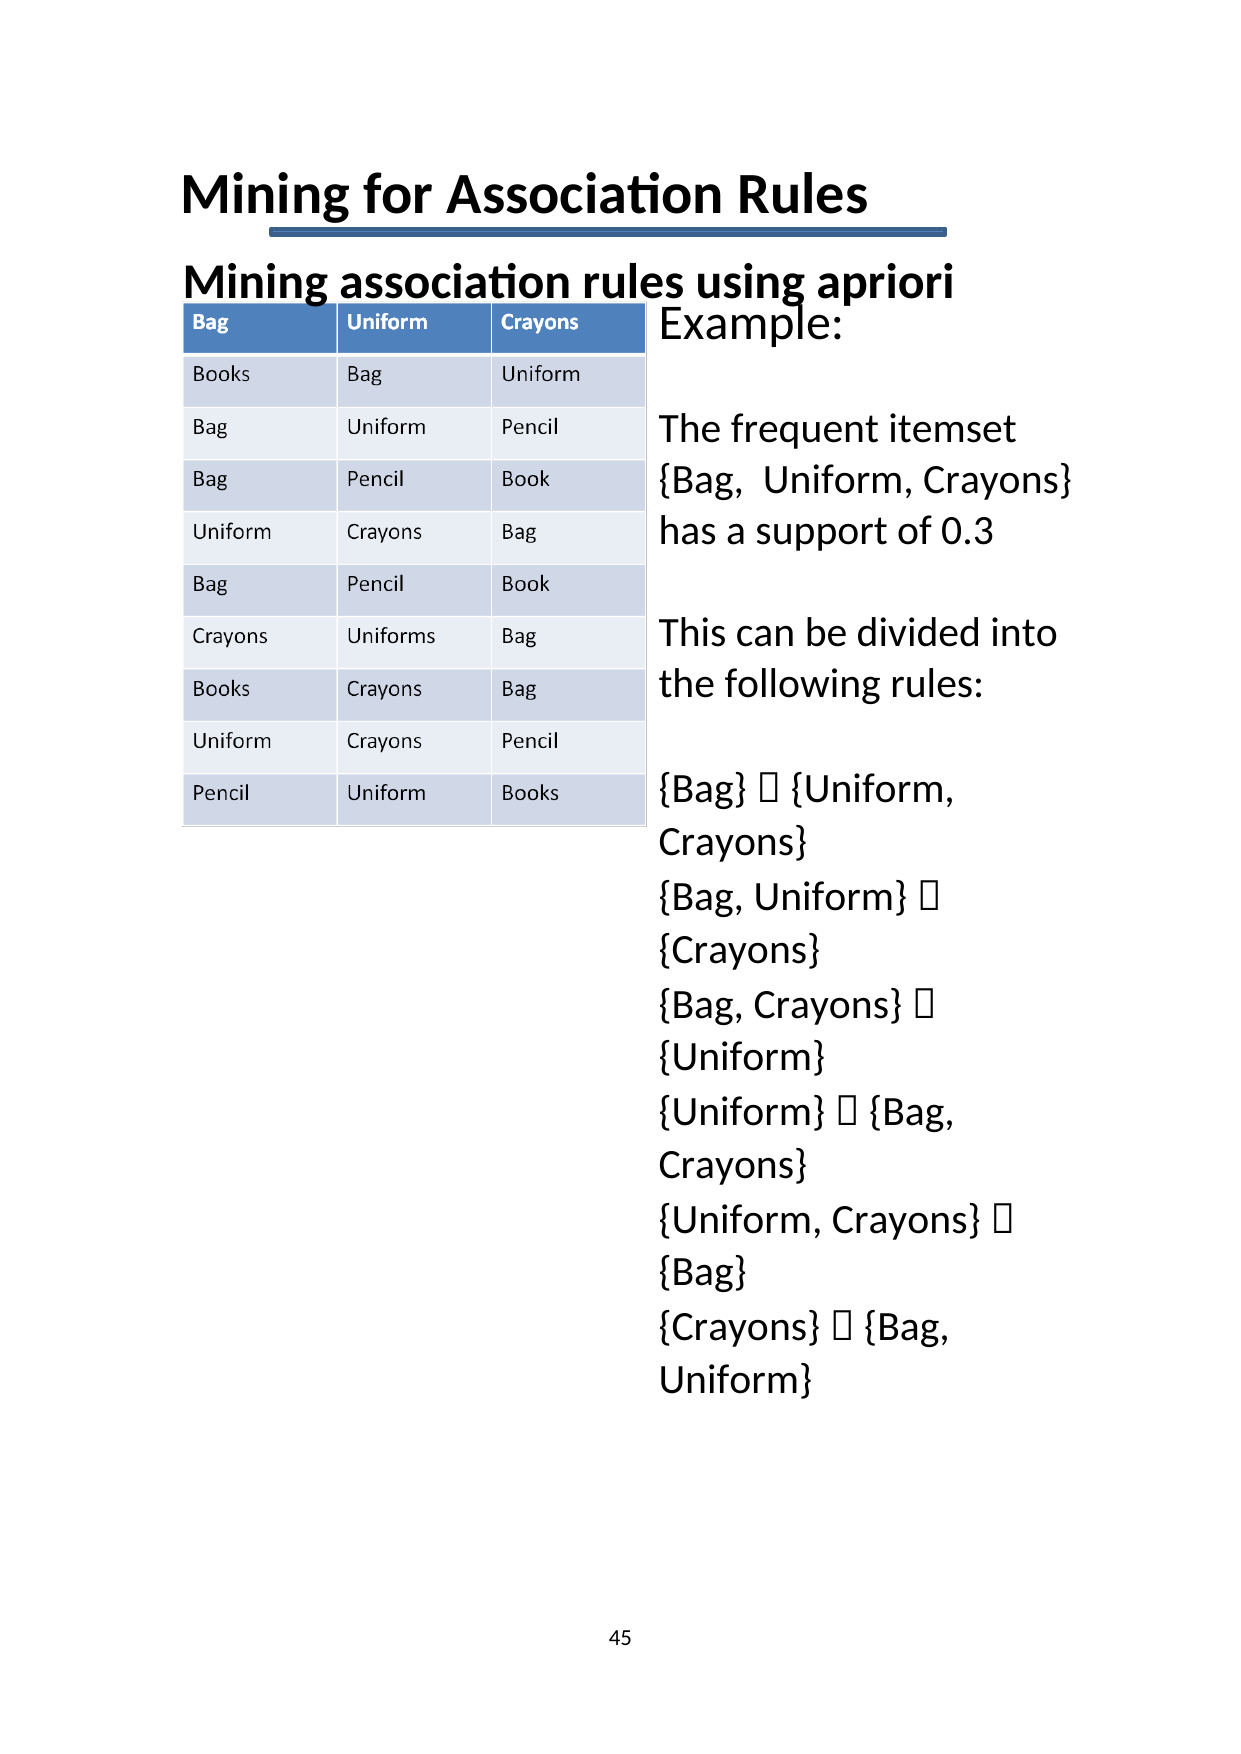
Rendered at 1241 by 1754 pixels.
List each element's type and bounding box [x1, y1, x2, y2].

picture [173, 293, 655, 835]
picture [311, 297, 321, 302]
